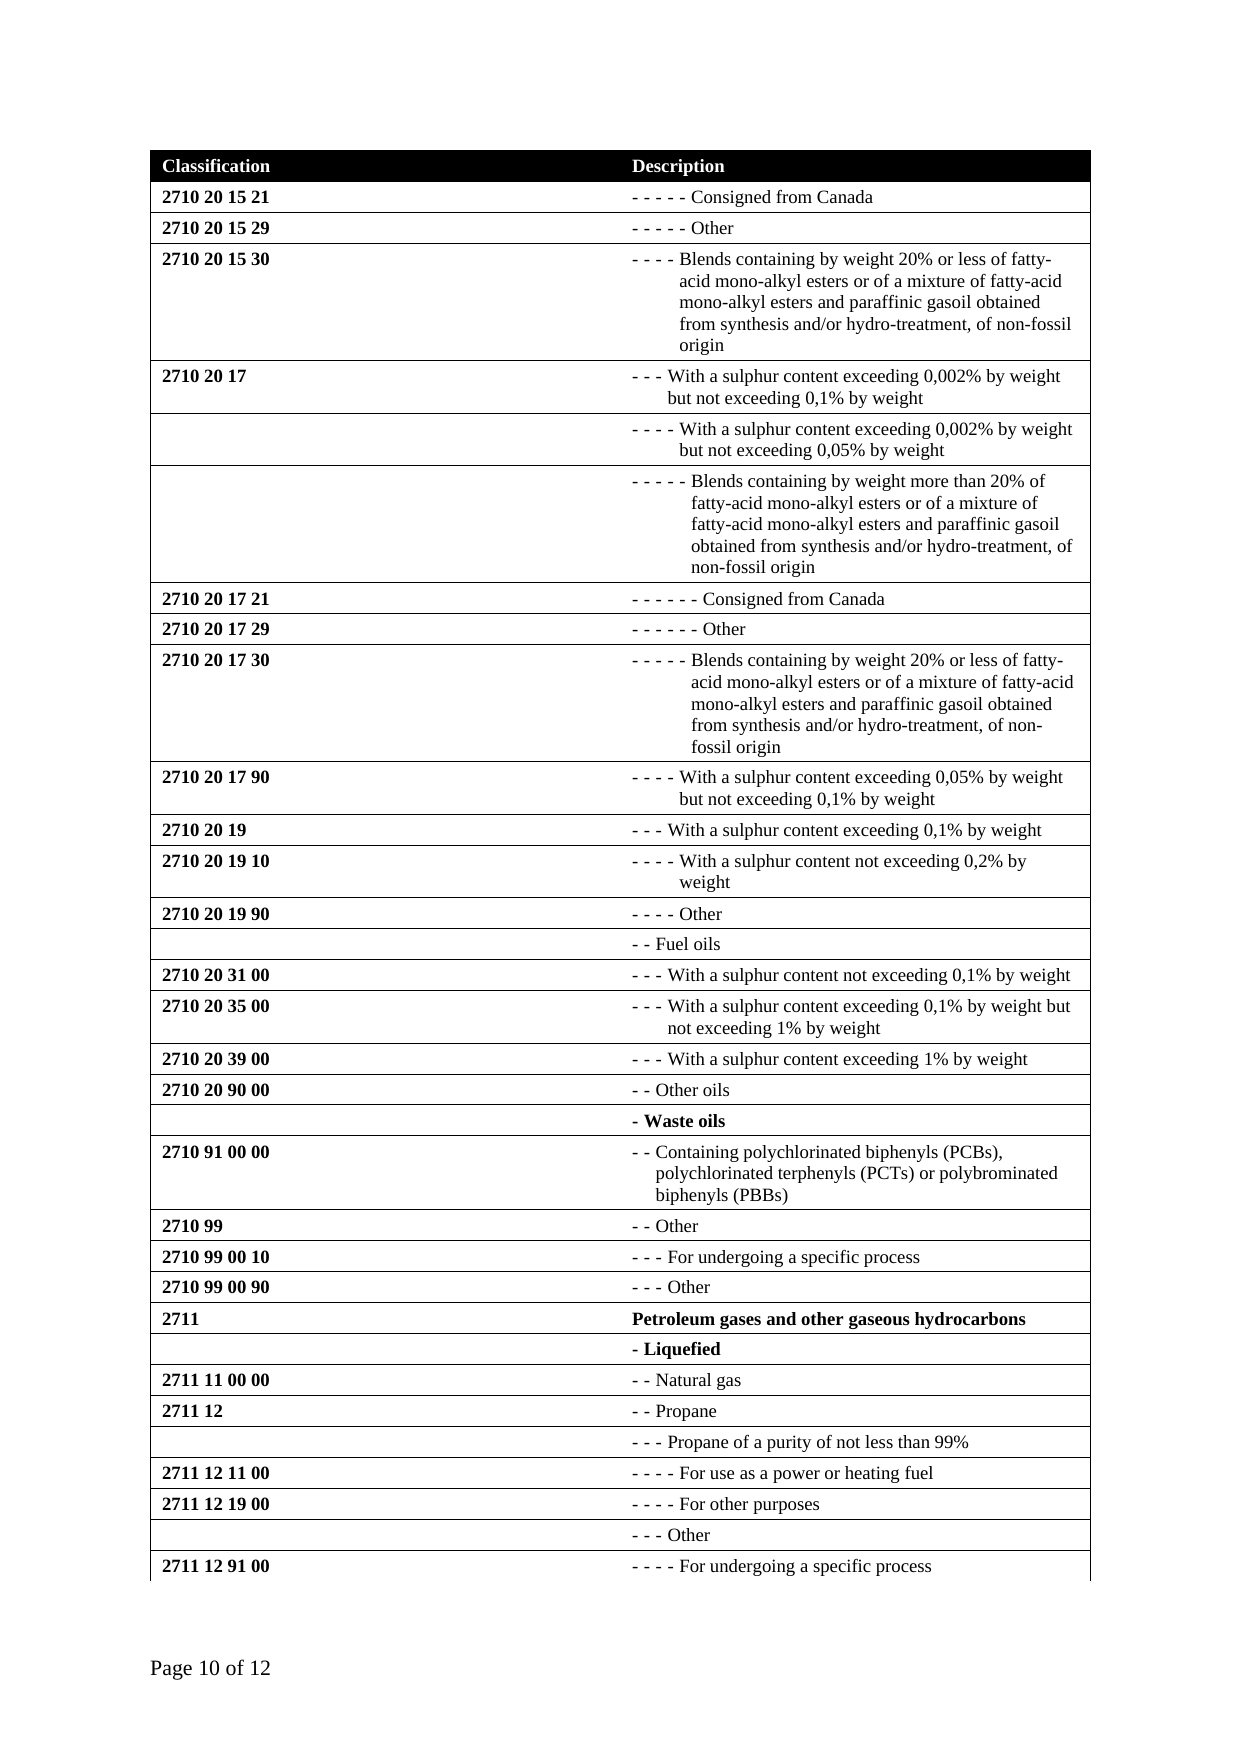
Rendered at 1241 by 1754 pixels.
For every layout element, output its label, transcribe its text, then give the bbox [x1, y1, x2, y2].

table_cell 2711 12 11 00 [151, 1458, 621, 1488]
table_cell [151, 1105, 621, 1135]
table_cell - - - With a sulphur content not exceeding 0,1% by weight [621, 960, 1090, 990]
table_cell 2710 20 19 90 [151, 898, 621, 928]
table_cell - - - - Other [621, 898, 1090, 928]
table_cell 2710 99 [151, 1210, 621, 1240]
table_cell 2710 20 15 29 [151, 213, 621, 243]
table_cell - - - With a sulphur content exceeding 0,1% by weight [621, 815, 1090, 845]
table_cell - - - - With a sulphur content exceeding 0,05% by weight but not exceeding 0,1% by weight [621, 762, 1090, 814]
table_cell - - - With a sulphur content exceeding 0,002% by weight but not exceeding 0,1% by weight [621, 361, 1090, 412]
table_cell 2711 12 [151, 1396, 621, 1426]
table_cell 2710 99 00 10 [151, 1241, 621, 1271]
table_cell - - - - For use as a power or heating fuel [621, 1458, 1090, 1488]
table_header Classification [151, 151, 621, 181]
table_cell 2710 99 00 90 [151, 1272, 621, 1302]
table_cell 2710 20 31 00 [151, 960, 621, 990]
table_cell - - - - - Blends containing by weight more than 20% of fatty-acid mono-alkyl esters or of a mixture of fatty-acid mono-alkyl esters and paraffinic gasoil obtained from synthesis and/or hydro-treatment, of non-fossil origin [621, 466, 1090, 582]
table_cell - - - Other [621, 1272, 1090, 1302]
table_cell - - - - - - Consigned from Canada [621, 583, 1090, 613]
table_cell 2710 20 17 29 [151, 614, 621, 644]
table_cell - - - - For other purposes [621, 1489, 1090, 1519]
table_cell 2710 20 90 00 [151, 1075, 621, 1104]
table_cell Petroleum gases and other gaseous hydrocarbons [621, 1303, 1090, 1333]
table_cell [151, 1520, 621, 1550]
table_cell - - - Propane of a purity of not less than 99% [621, 1427, 1090, 1457]
table_cell - - - - - Consigned from Canada [621, 182, 1090, 212]
table_cell [151, 1334, 621, 1364]
table_cell - - Natural gas [621, 1365, 1090, 1395]
table_cell 2710 20 35 00 [151, 991, 621, 1042]
table_cell 2711 12 19 00 [151, 1489, 621, 1519]
table_cell 2711 [151, 1303, 621, 1333]
table_cell 2710 91 00 00 [151, 1136, 621, 1209]
table_cell [151, 929, 621, 959]
table_cell - - - - - Other [621, 213, 1090, 243]
table_cell 2710 20 15 21 [151, 182, 621, 212]
table_cell - - Fuel oils [621, 929, 1090, 959]
table_cell - - - With a sulphur content exceeding 1% by weight [621, 1044, 1090, 1073]
table_header Description [621, 151, 1090, 181]
table_cell - - Containing polychlorinated biphenyls (PCBs), polychlorinated terphenyls (PCTs) or polybrominated biphenyls (PBBs) [621, 1136, 1090, 1209]
table_cell 2710 20 19 [151, 815, 621, 845]
table_cell - - - - - - Other [621, 614, 1090, 644]
table_cell - - - - With a sulphur content exceeding 0,002% by weight but not exceeding 0,05% by weight [621, 414, 1090, 465]
table_cell 2710 20 17 21 [151, 583, 621, 613]
table_cell 2711 11 00 00 [151, 1365, 621, 1395]
table_cell - - - Other [621, 1520, 1090, 1550]
table_cell 2710 20 19 10 [151, 846, 621, 897]
table_cell [151, 466, 621, 582]
table_cell - - Other oils [621, 1075, 1090, 1104]
table_cell - - - - - Blends containing by weight 20% or less of fatty-acid mono-alkyl esters or of a mixture of fatty-acid mono-alkyl esters and paraffinic gasoil obtained from synthesis and/or hydro-treatment, of non-fossil origin [621, 645, 1090, 761]
table_cell - Waste oils [621, 1105, 1090, 1135]
table_cell [151, 414, 621, 465]
table_cell 2710 20 39 00 [151, 1044, 621, 1073]
table_cell 2711 12 91 00 [151, 1551, 621, 1581]
table_cell - - - With a sulphur content exceeding 0,1% by weight but not exceeding 1% by weight [621, 991, 1090, 1042]
table_cell 2710 20 17 90 [151, 762, 621, 814]
table_cell - Liquefied [621, 1334, 1090, 1364]
table_cell [151, 1427, 621, 1457]
table_cell - - - - For undergoing a specific process [621, 1551, 1090, 1581]
table_cell 2710 20 17 30 [151, 645, 621, 761]
table_cell - - - - With a sulphur content not exceeding 0,2% by weight [621, 846, 1090, 897]
table_cell - - Other [621, 1210, 1090, 1240]
table_cell 2710 20 17 [151, 361, 621, 412]
table_cell - - Propane [621, 1396, 1090, 1426]
table_cell - - - For undergoing a specific process [621, 1241, 1090, 1271]
table_cell 2710 20 15 30 [151, 244, 621, 360]
